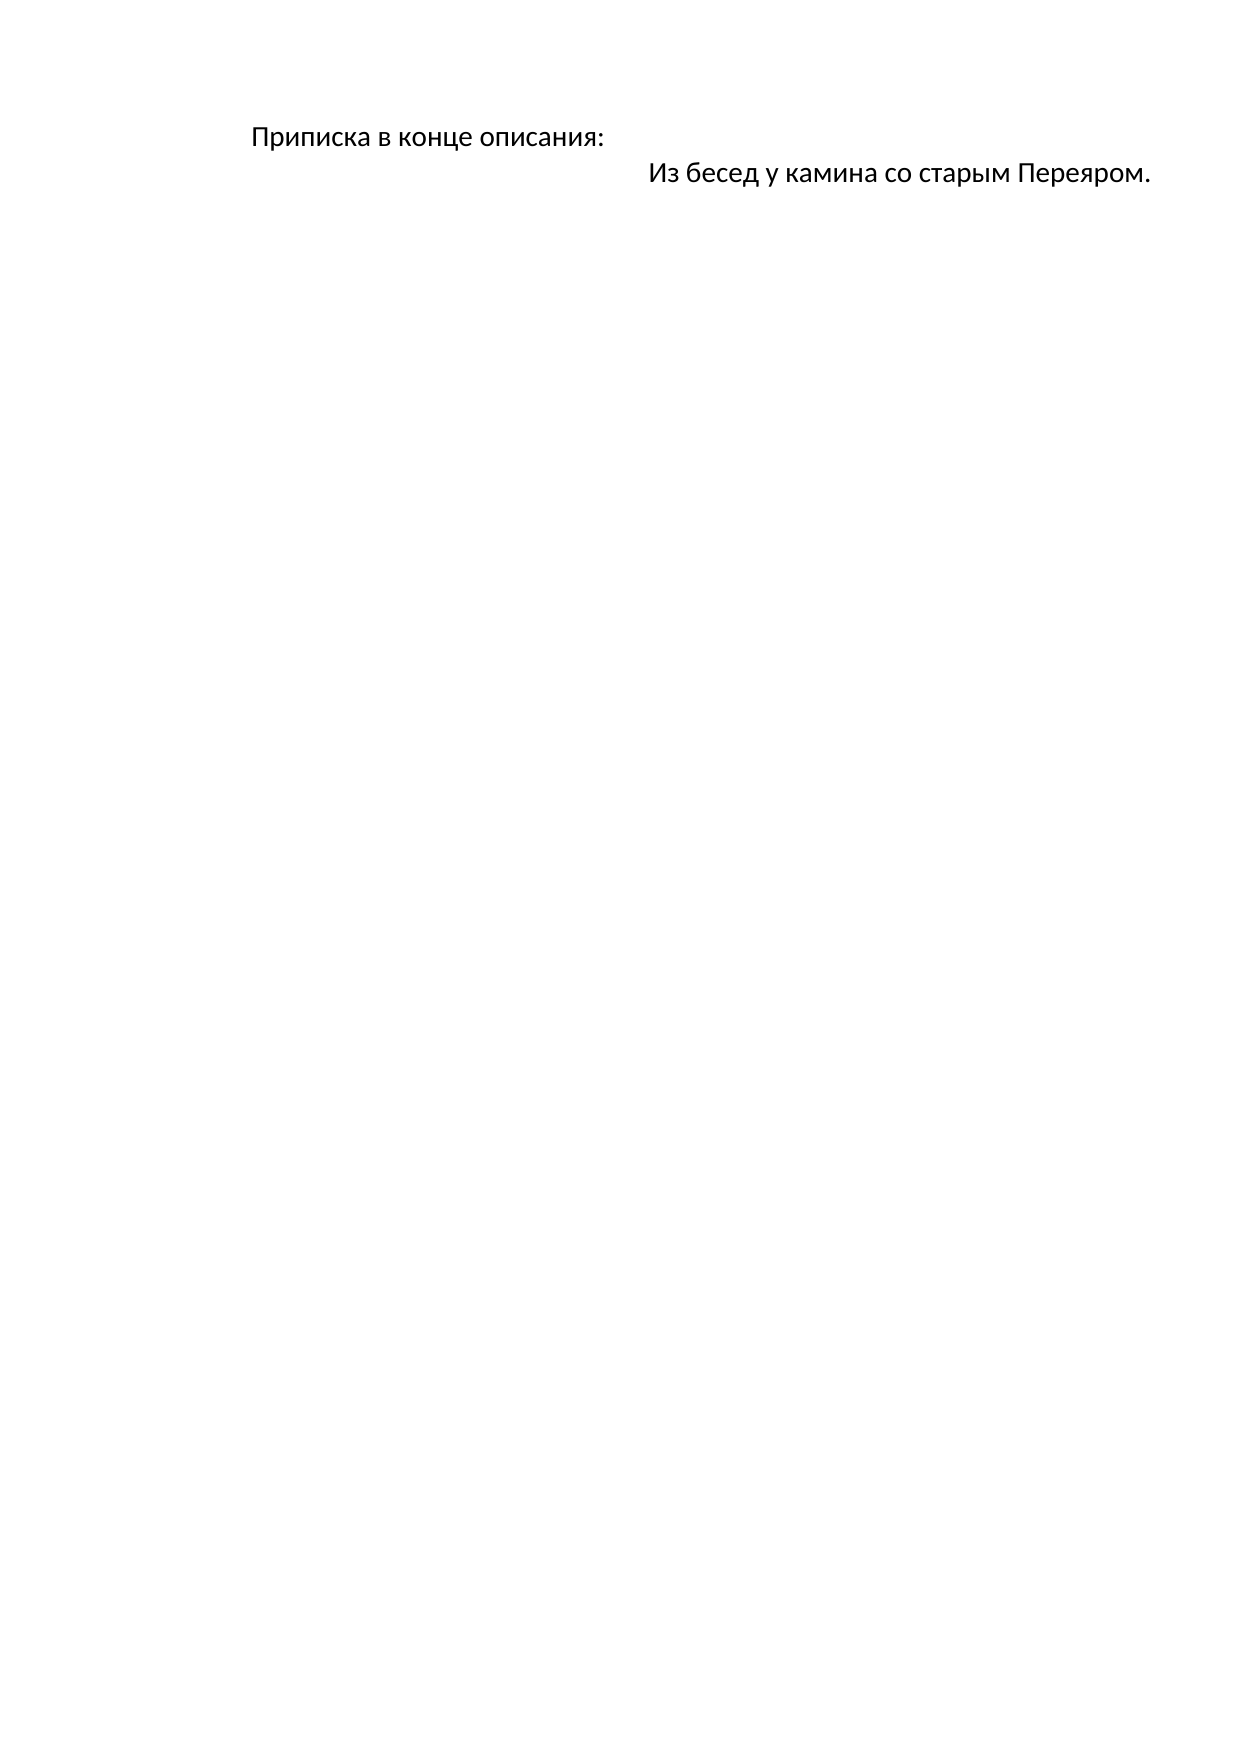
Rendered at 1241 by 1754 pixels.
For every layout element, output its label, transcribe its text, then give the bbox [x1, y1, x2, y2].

text Из бесед у камина со старым Переяром. [177, 154, 1152, 189]
text Приписка в конце описания: [177, 118, 1152, 154]
